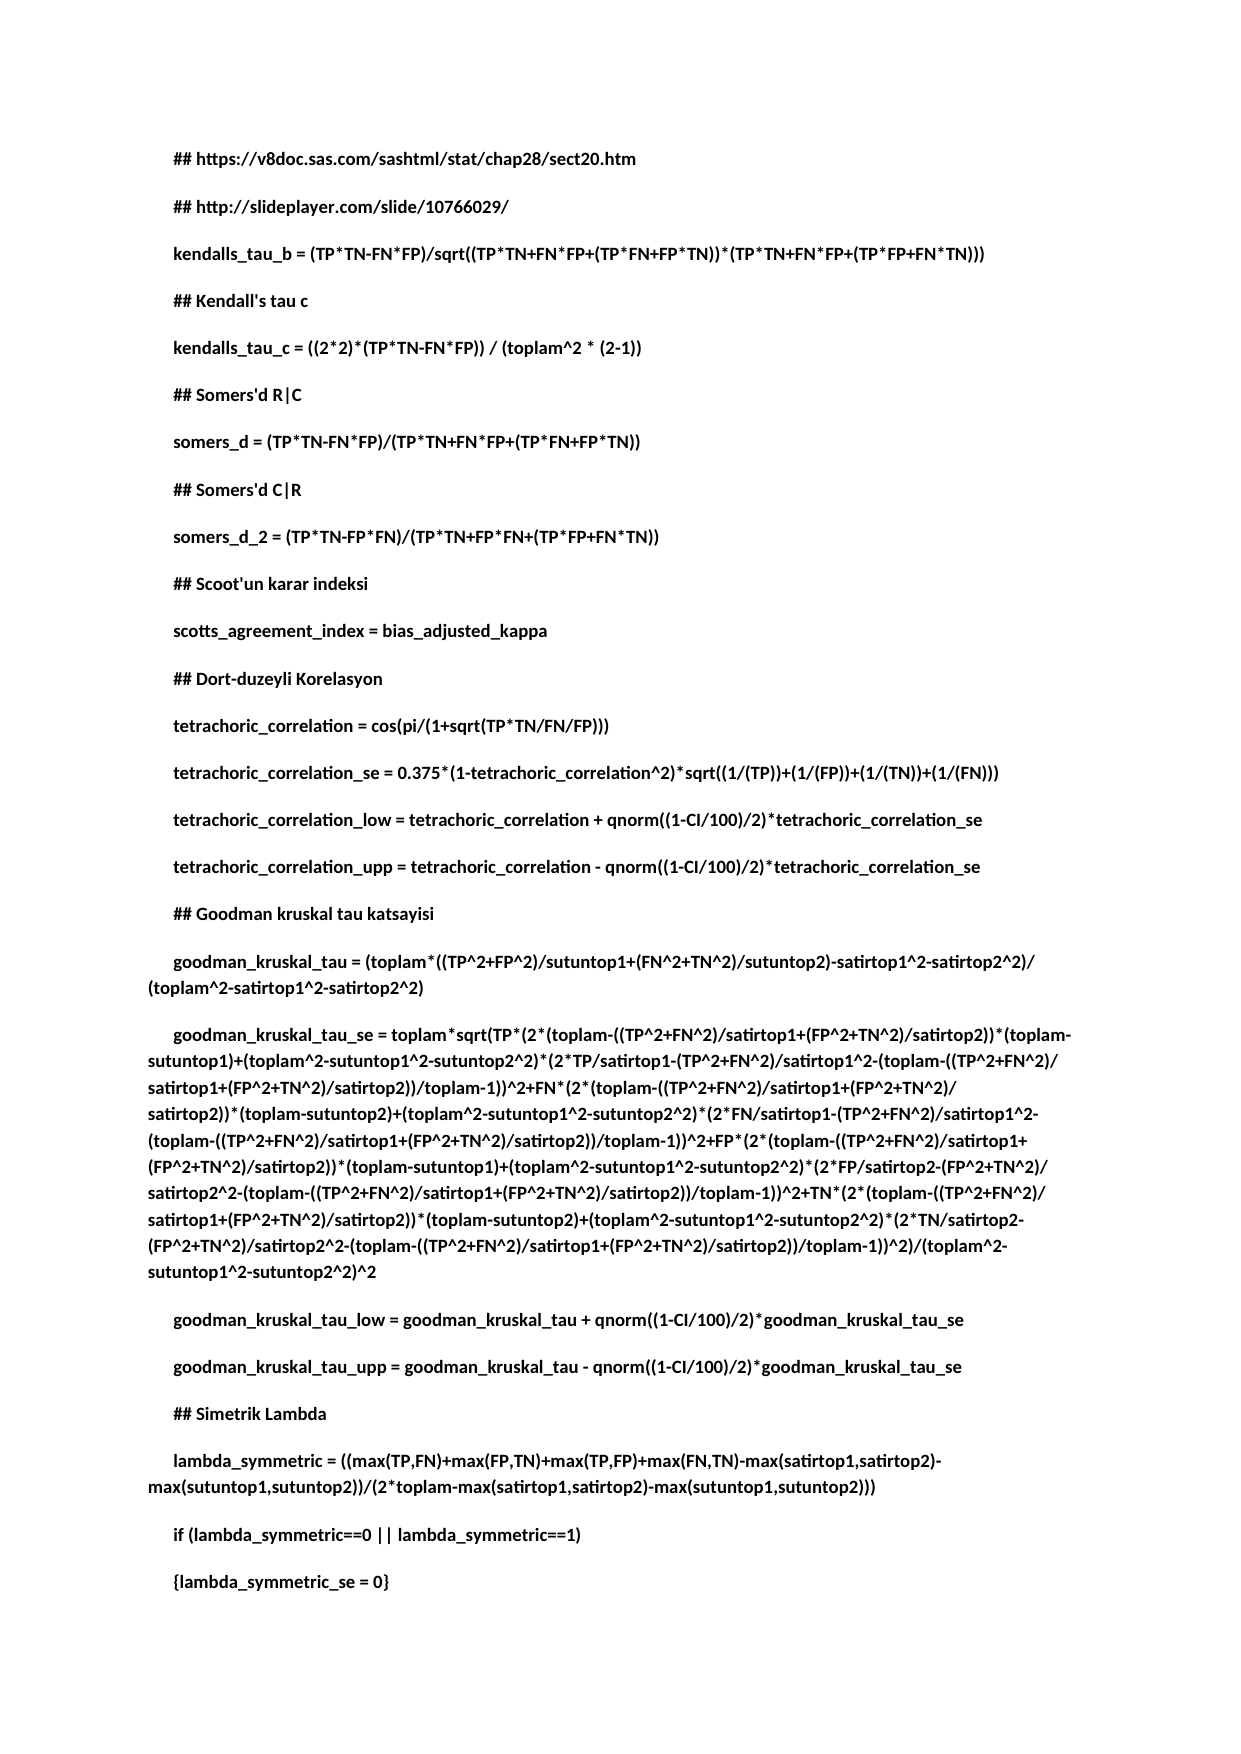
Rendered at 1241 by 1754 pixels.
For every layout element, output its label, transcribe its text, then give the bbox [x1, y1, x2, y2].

text if (lambda_symmetric==0 || lambda_symmetric==1) [148, 1523, 1093, 1546]
text somers_d = (TP*TN-FN*FP)/(TP*TN+FN*FP+(TP*FN+FP*TN)) [148, 431, 1093, 454]
text goodman_kruskal_tau_upp = goodman_kruskal_tau - qnorm((1-CI/100)/2)*goodman_kruskal_tau_se [148, 1355, 1093, 1378]
text goodman_kruskal_tau_se = toplam*sqrt(TP*(2*(toplam-((TP^2+FN^2)/satirtop1+(FP^2+TN^2)/satirtop2))*(toplam-sutuntop1)+(toplam^2-sutuntop1^2-sutuntop2^2)*(2*TP/satirtop1-(TP^2+FN^2)/satirtop1^2-(toplam-((TP^2+FN^2)/satirtop1+(FP^2+TN^2)/satirtop2))/toplam-1))^2+FN*(2*(toplam-((TP^2+FN^2)/satirtop1+(FP^2+TN^2)/satirtop2))*(toplam-sutuntop2)+(toplam^2-sutuntop1^2-sutuntop2^2)*(2*FN/satirtop1-(TP^2+FN^2)/satirtop1^2-(toplam-((TP^2+FN^2)/satirtop1+(FP^2+TN^2)/satirtop2))/toplam-1))^2+FP*(2*(toplam-((TP^2+FN^2)/satirtop1+(FP^2+TN^2)/satirtop2))*(toplam-sutuntop1)+(toplam^2-sutuntop1^2-sutuntop2^2)*(2*FP/satirtop2-(FP^2+TN^2)/satirtop2^2-(toplam-((TP^2+FN^2)/satirtop1+(FP^2+TN^2)/satirtop2))/toplam-1))^2+TN*(2*(toplam-((TP^2+FN^2)/satirtop1+(FP^2+TN^2)/satirtop2))*(toplam-sutuntop2)+(toplam^2-sutuntop1^2-sutuntop2^2)*(2*TN/satirtop2-(FP^2+TN^2)/satirtop2^2-(toplam-((TP^2+FN^2)/satirtop1+(FP^2+TN^2)/satirtop2))/toplam-1))^2)/(toplam^2-sutuntop1^2-sutuntop2^2)^2 [148, 1023, 1093, 1283]
text kendalls_tau_c = ((2*2)*(TP*TN-FN*FP)) / (toplam^2 * (2-1)) [148, 336, 1093, 359]
text ## Somers'd C|R [148, 478, 1093, 501]
text ## Dort-duzeyli Korelasyon [148, 667, 1093, 689]
text ## Simetrik Lambda [148, 1402, 1093, 1425]
text tetrachoric_correlation_se = 0.375*(1-tetrachoric_correlation^2)*sqrt((1/(TP))+(1/(FP))+(1/(TN))+(1/(FN))) [148, 761, 1093, 784]
text ## https://v8doc.sas.com/sashtml/stat/chap28/sect20.htm [148, 148, 1093, 171]
text kendalls_tau_b = (TP*TN-FN*FP)/sqrt((TP*TN+FN*FP+(TP*FN+FP*TN))*(TP*TN+FN*FP+(TP*FP+FN*TN))) [148, 242, 1093, 265]
text tetrachoric_correlation_low = tetrachoric_correlation + qnorm((1-CI/100)/2)*tetrachoric_correlation_se [148, 808, 1093, 831]
text somers_d_2 = (TP*TN-FP*FN)/(TP*TN+FP*FN+(TP*FP+FN*TN)) [148, 525, 1093, 548]
text ## http://slideplayer.com/slide/10766029/ [148, 195, 1093, 218]
text tetrachoric_correlation = cos(pi/(1+sqrt(TP*TN/FN/FP))) [148, 714, 1093, 737]
text tetrachoric_correlation_upp = tetrachoric_correlation - qnorm((1-CI/100)/2)*tetrachoric_correlation_se [148, 855, 1093, 878]
text lambda_symmetric = ((max(TP,FN)+max(FP,TN)+max(TP,FP)+max(FN,TN)-max(satirtop1,satirtop2)-max(sutuntop1,sutuntop2))/(2*toplam-max(satirtop1,satirtop2)-max(sutuntop1,sutuntop2))) [148, 1449, 1093, 1498]
text ## Scoot'un karar indeksi [148, 572, 1093, 595]
text ## Kendall's tau c [148, 289, 1093, 312]
text ## Somers'd R|C [148, 383, 1093, 406]
text goodman_kruskal_tau = (toplam*((TP^2+FP^2)/sutuntop1+(FN^2+TN^2)/sutuntop2)-satirtop1^2-satirtop2^2)/(toplam^2-satirtop1^2-satirtop2^2) [148, 950, 1093, 999]
text scotts_agreement_index = bias_adjusted_kappa [148, 619, 1093, 642]
text ## Goodman kruskal tau katsayisi [148, 903, 1093, 926]
text goodman_kruskal_tau_low = goodman_kruskal_tau + qnorm((1-CI/100)/2)*goodman_kruskal_tau_se [148, 1308, 1093, 1331]
text {lambda_symmetric_se = 0} [148, 1570, 1093, 1593]
